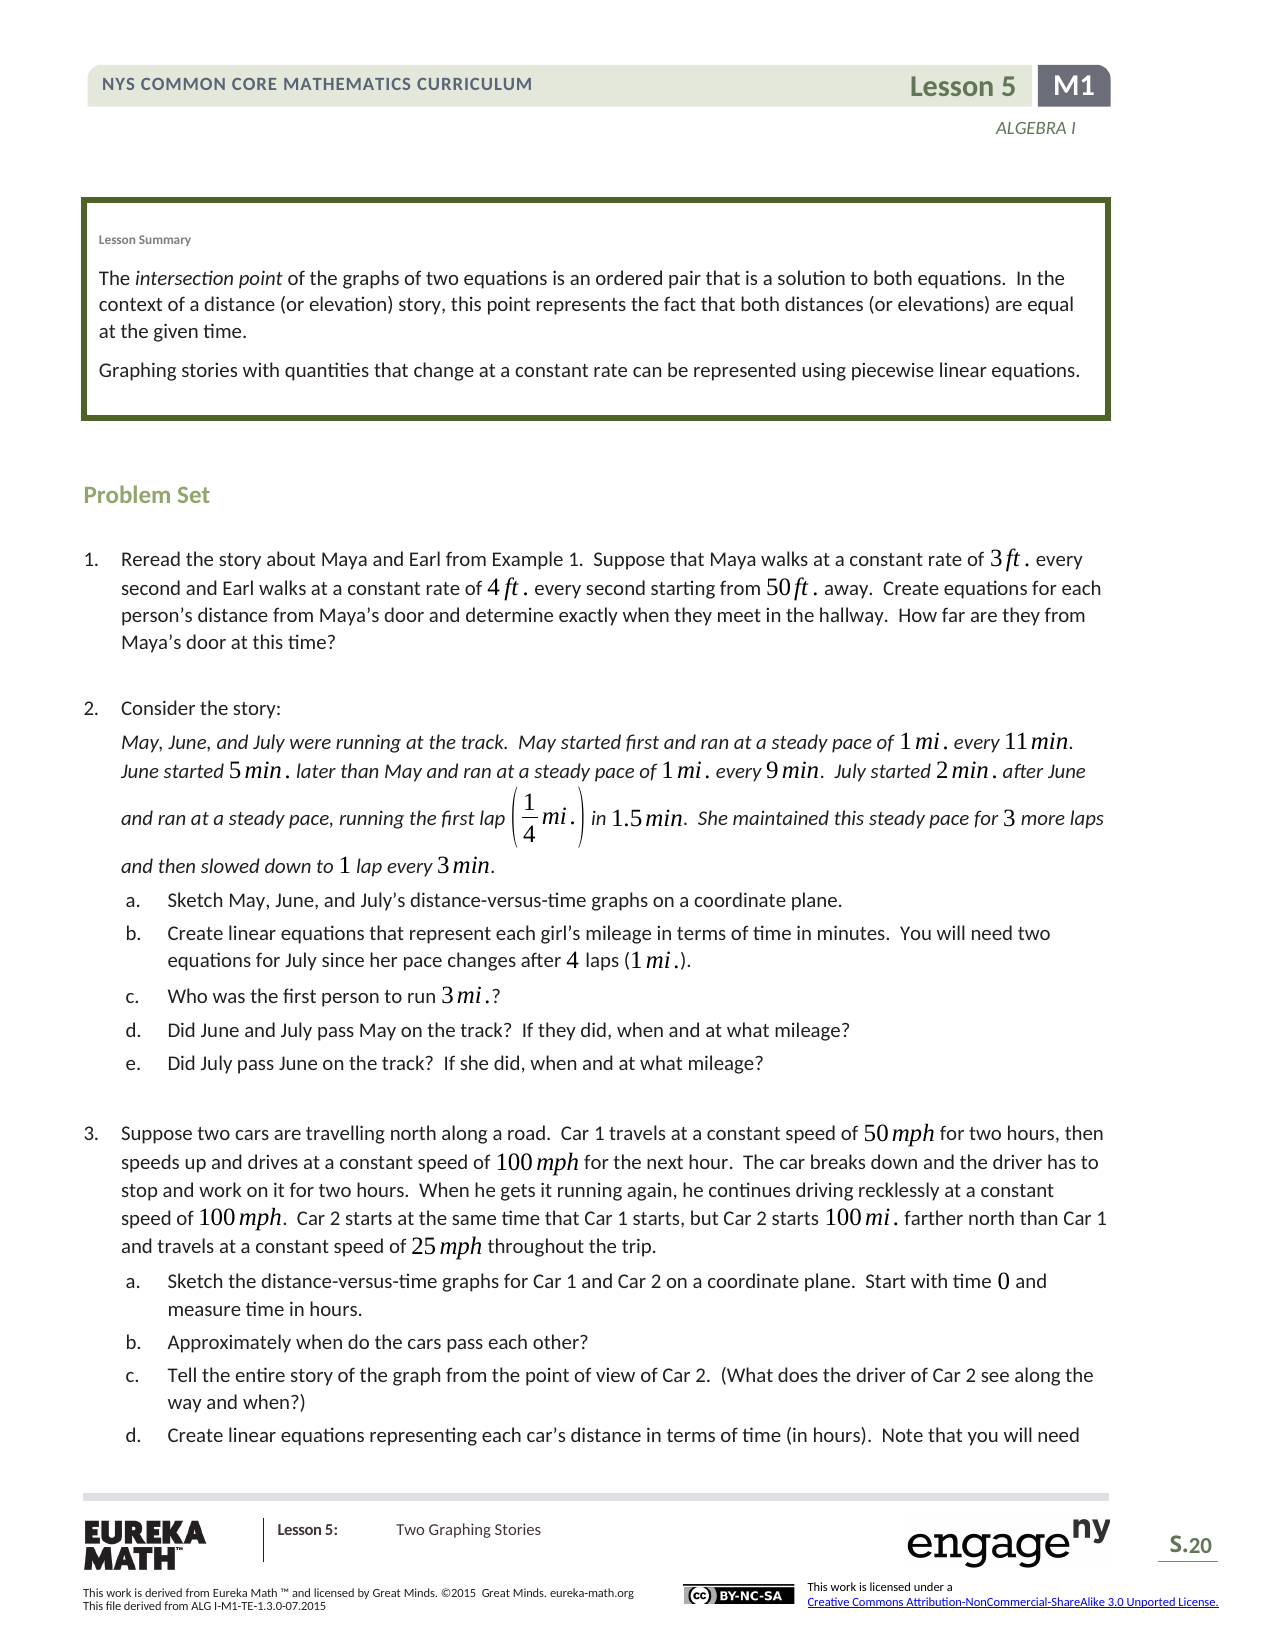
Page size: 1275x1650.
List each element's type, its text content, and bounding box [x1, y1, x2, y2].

picture [681, 1584, 794, 1604]
list Approximately when do the cars pass each other? [125, 1329, 1108, 1355]
list Reread the story about Maya and Earl from Example 1. Suppose that Maya walks at a constant rate of every second and Earl walks at a constant rate of every second starting from away. Create equations for each person’s distance from Maya’s door and determine exactly when they meet in the hallway. How far are they from Maya’s door at this time? [83, 545, 1108, 655]
list Did July pass June on the track? If she did, when and at what mileage? [125, 1050, 1108, 1075]
picture [74, 1513, 209, 1574]
list Did June and July pass May on the track? If they did, when and at what mileage? [125, 1017, 1108, 1042]
list Sketch May, June, and July’s distance-versus-time graphs on a coordinate plane. [125, 887, 1108, 912]
list May, June, and July were running at the track. May started first and ran at a steady pace of every . June started later than May and ran at a steady pace of every . July started after June and ran at a steady pace, running the first lap in . She maintained this steady pace for more laps and then slowed down to lap every . [121, 728, 1108, 879]
list Sketch the distance-versus-time graphs for Car 1 and Car 2 on a coordinate plane. Start with time and measure time in hours. [125, 1268, 1108, 1322]
list Who was the first person to run ? [125, 982, 1108, 1009]
picture [906, 1515, 1110, 1569]
list Tell the entire story of the graph from the point of view of Car 2. (What does the driver of Car 2 see along the way and when?) [125, 1362, 1108, 1414]
text Consider the story: [83, 695, 1108, 721]
text Suppose two cars are travelling north along a road. Car 1 travels at a constant speed of for two hours, then speeds up and drives at a constant speed of for the next hour. The car breaks down and the driver has to stop and work on it for two hours. When he gets it running again, he continues driving recklessly at a constant speed of . Car 2 starts at the same time that Car 1 starts, but Car 2 starts farther north than Car 1 and travels at a constant speed of throughout the trip. [83, 1119, 1108, 1260]
text Problem Set [83, 480, 1108, 509]
list Create linear equations that represent each girl’s mileage in terms of time in minutes. You will need two equations for July since her pace changes after laps (). [125, 920, 1108, 974]
